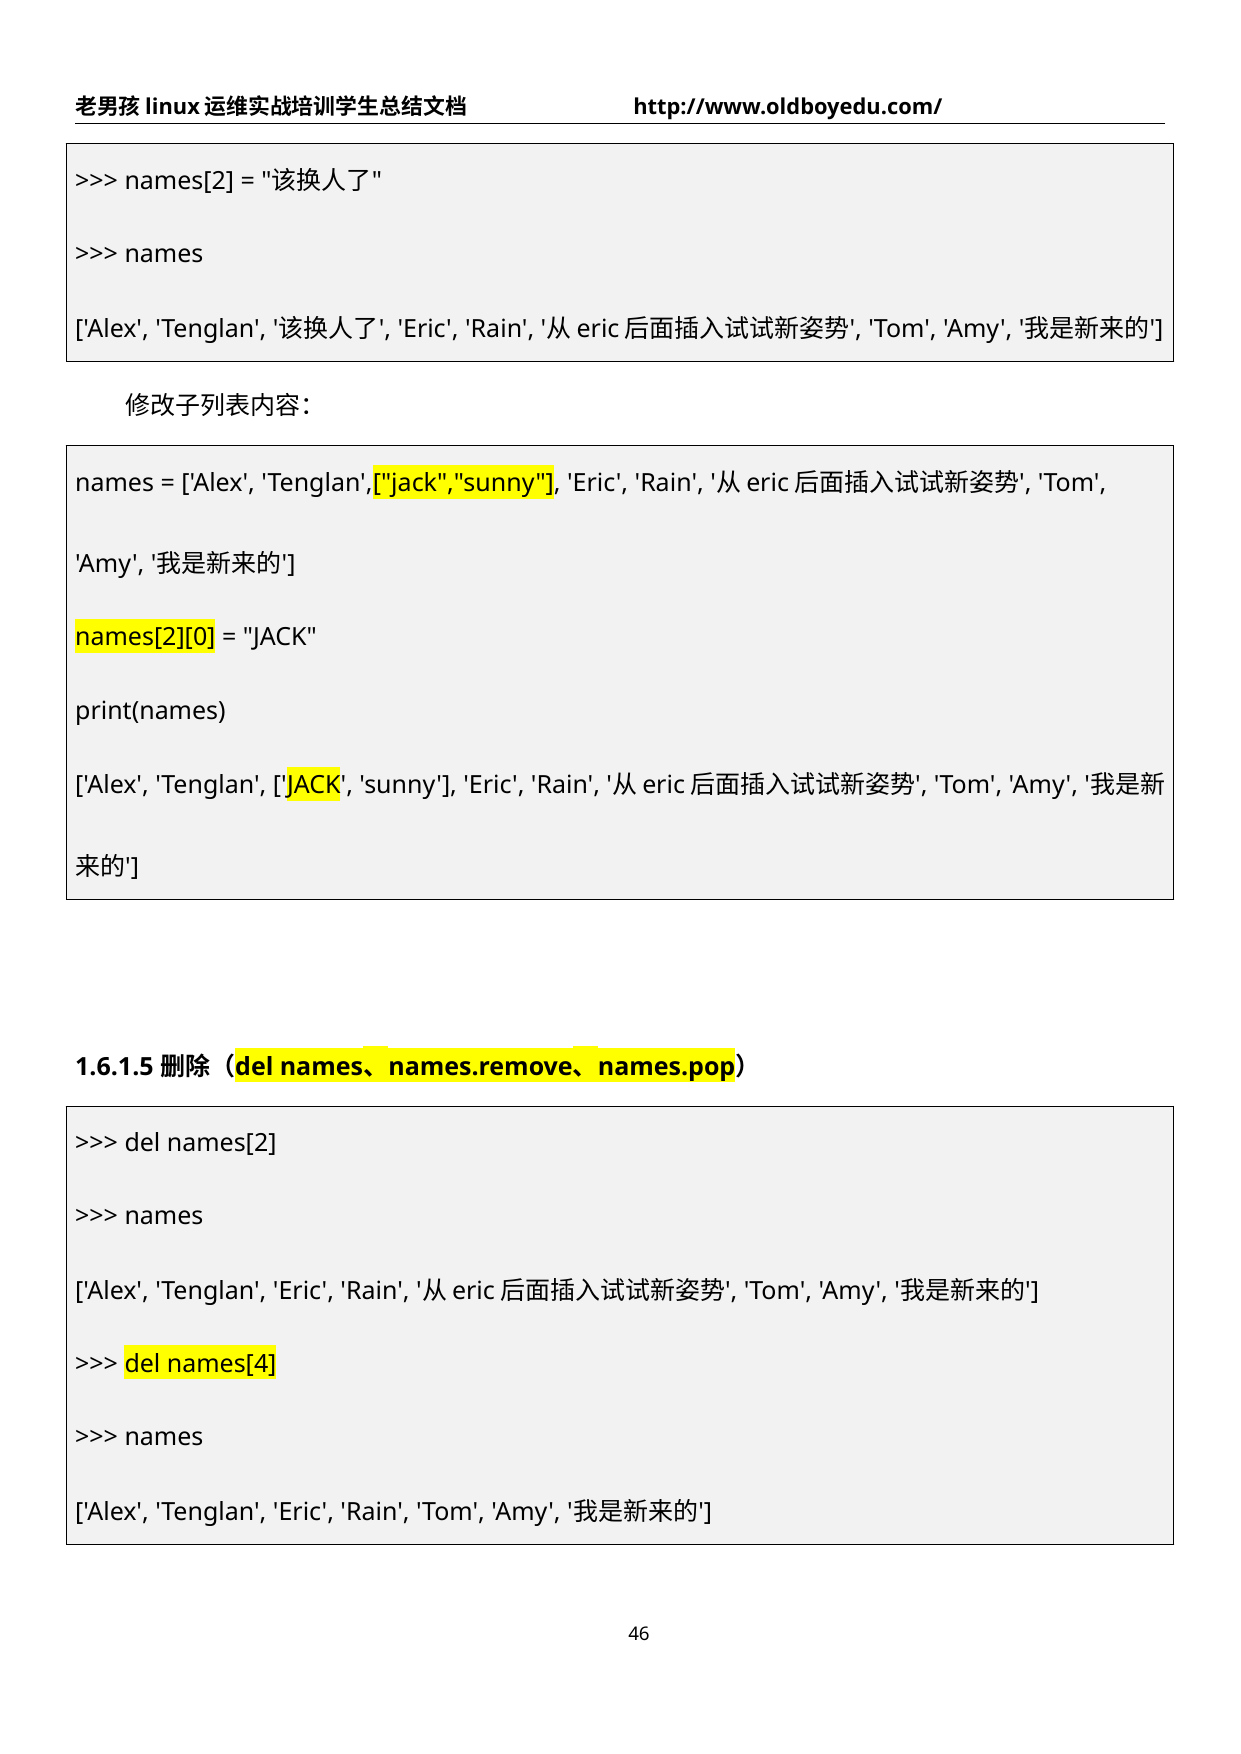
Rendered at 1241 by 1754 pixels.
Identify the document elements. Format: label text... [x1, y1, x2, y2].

text ['Alex', 'Tenglan', 'Eric', 'Rain', 'Tom', 'Amy', '我是新来的'] [67, 1474, 1173, 1544]
subtitle 删除（del names、names.remove、names.pop） [75, 1032, 1165, 1097]
text print(names) [67, 674, 1173, 742]
text >>> names[2] = "该换人了" [67, 144, 1173, 211]
text ['Alex', 'Tenglan', '该换人了', 'Eric', 'Rain', '从eric后面插入试试新姿势', 'Tom', 'Amy', '我是新来的'] [67, 291, 1173, 361]
text names = ['Alex', 'Tenglan',["jack","sunny"], 'Eric', 'Rain', '从eric后面插入试试新姿势', 'Tom', 'Amy', '我是新来的'] [67, 446, 1173, 594]
text 修改子列表内容： [75, 371, 1165, 436]
text names[2][0] = "JACK" [67, 601, 1173, 669]
text >>> names [67, 217, 1173, 286]
text ['Alex', 'Tenglan', ['JACK', 'sunny'], 'Eric', 'Rain', '从eric后面插入试试新姿势', 'Tom', 'Amy', '我是新来的'] [67, 747, 1173, 899]
text >>> del names[2] [67, 1107, 1173, 1174]
text >>> names [67, 1400, 1173, 1468]
text >>> del names[4] [67, 1327, 1173, 1395]
text >>> names [67, 1179, 1173, 1247]
text ['Alex', 'Tenglan', 'Eric', 'Rain', '从eric后面插入试试新姿势', 'Tom', 'Amy', '我是新来的'] [67, 1253, 1173, 1321]
